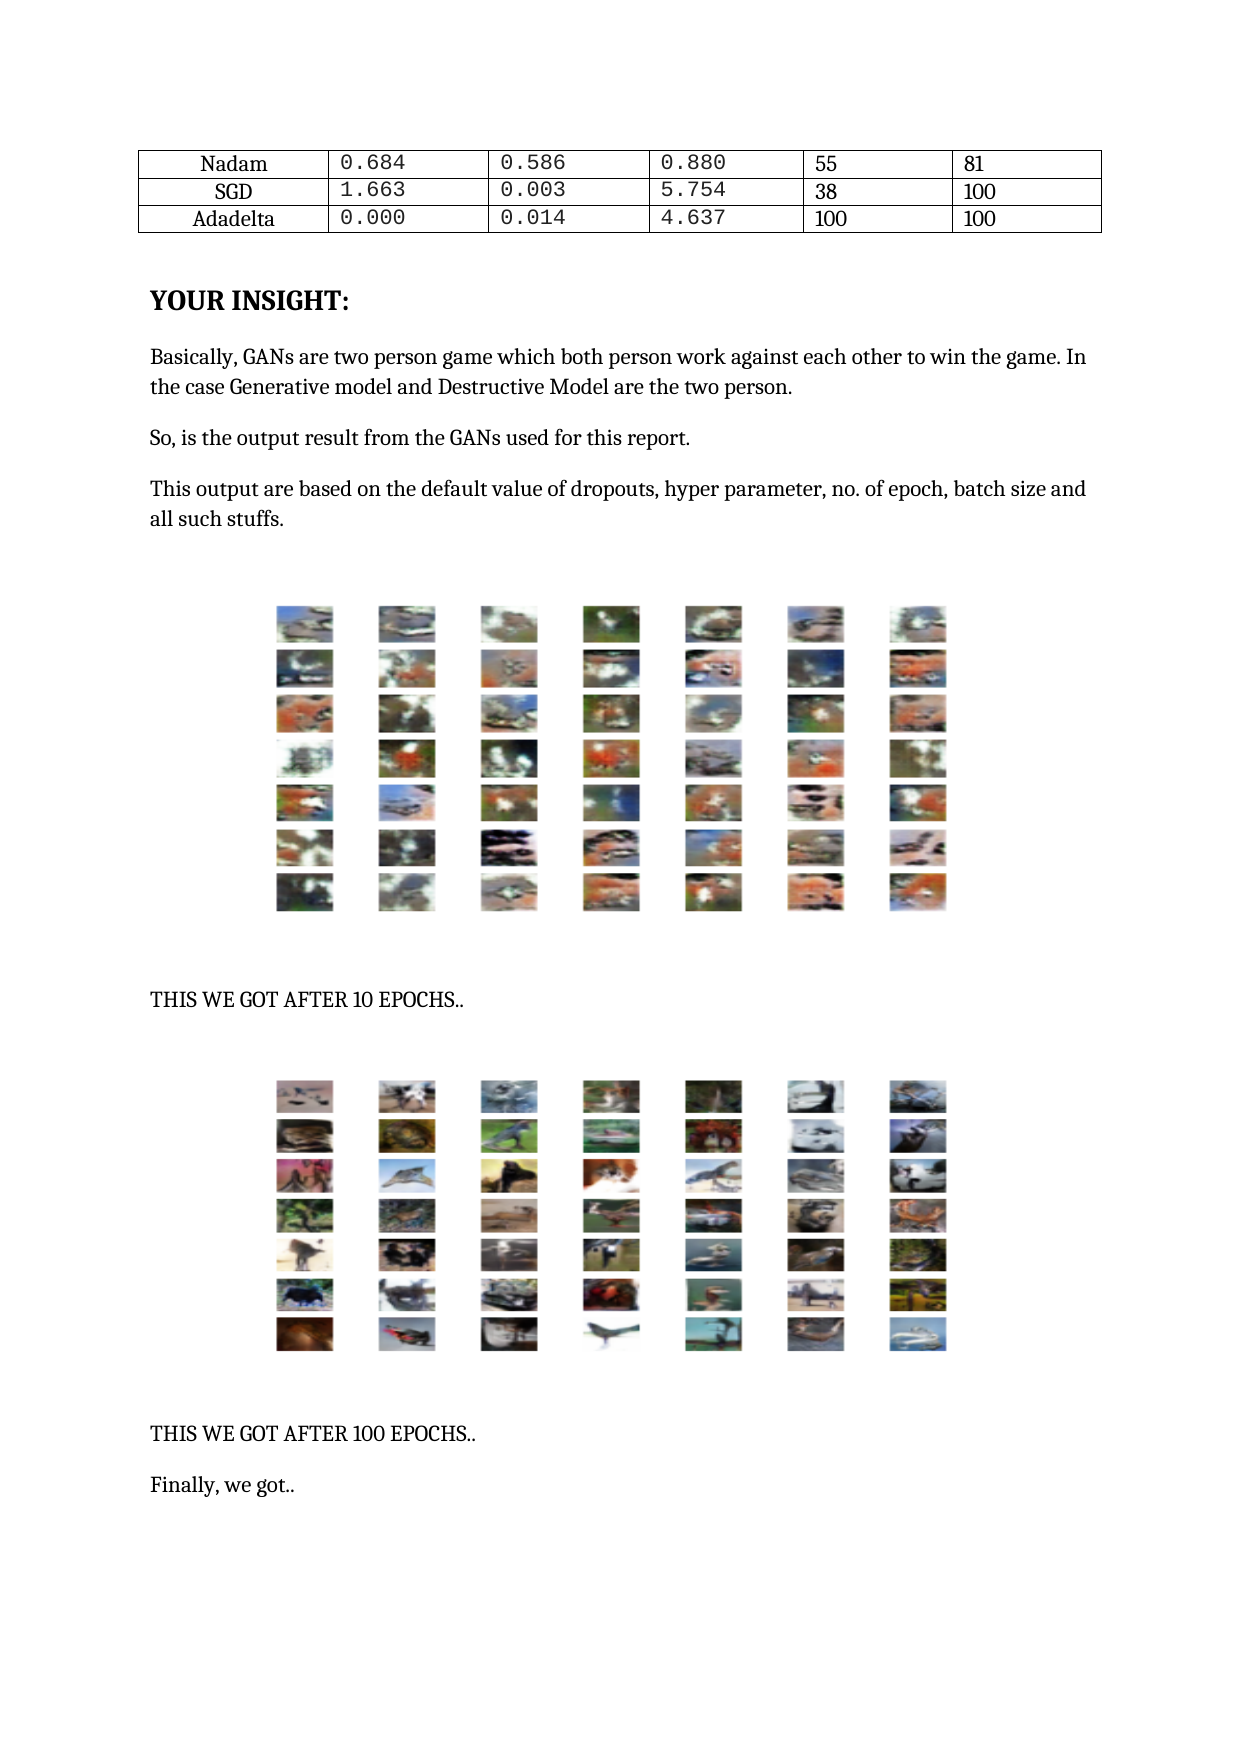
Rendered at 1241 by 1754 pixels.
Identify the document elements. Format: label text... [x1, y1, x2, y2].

text Basically, GANs are two person game which both person work against each other to win the game. In the case Generative model and Destructive Model are the two person. [150, 344, 1090, 400]
table_cell SGD [139, 179, 328, 205]
table_cell 100 [953, 179, 1101, 205]
text THIS WE GOT AFTER 100 EPOCHS.. [150, 1421, 1090, 1447]
text So, is the output result from the GANs used for this report. [150, 425, 1090, 451]
table_cell 0.684 [329, 151, 488, 177]
table_cell 5.754 [650, 179, 803, 205]
table_cell 100 [804, 206, 952, 232]
table_cell 4.637 [650, 206, 803, 232]
picture [150, 1037, 1050, 1396]
table_cell 0.003 [489, 179, 649, 205]
table_cell 55 [804, 151, 952, 177]
table_cell 38 [804, 179, 952, 205]
text THIS WE GOT AFTER 10 EPOCHS.. [150, 987, 1090, 1013]
text YOUR INSIGHT: [150, 284, 1090, 318]
table_cell 0.014 [489, 206, 649, 232]
table_cell 0.000 [329, 206, 488, 232]
table_cell 1.663 [329, 179, 488, 205]
text This output are based on the default value of dropouts, hyper parameter, no. of epoch, batch size and all such stuffs. [150, 476, 1090, 532]
text Finally, we got.. [150, 1472, 1090, 1498]
table_cell 0.880 [650, 151, 803, 177]
table_cell 0.586 [489, 151, 649, 177]
table_cell 100 [953, 206, 1101, 232]
table_cell Adadelta [139, 206, 328, 232]
table_cell Nadam [139, 151, 328, 177]
picture [150, 557, 1050, 962]
table_cell 81 [953, 151, 1101, 177]
